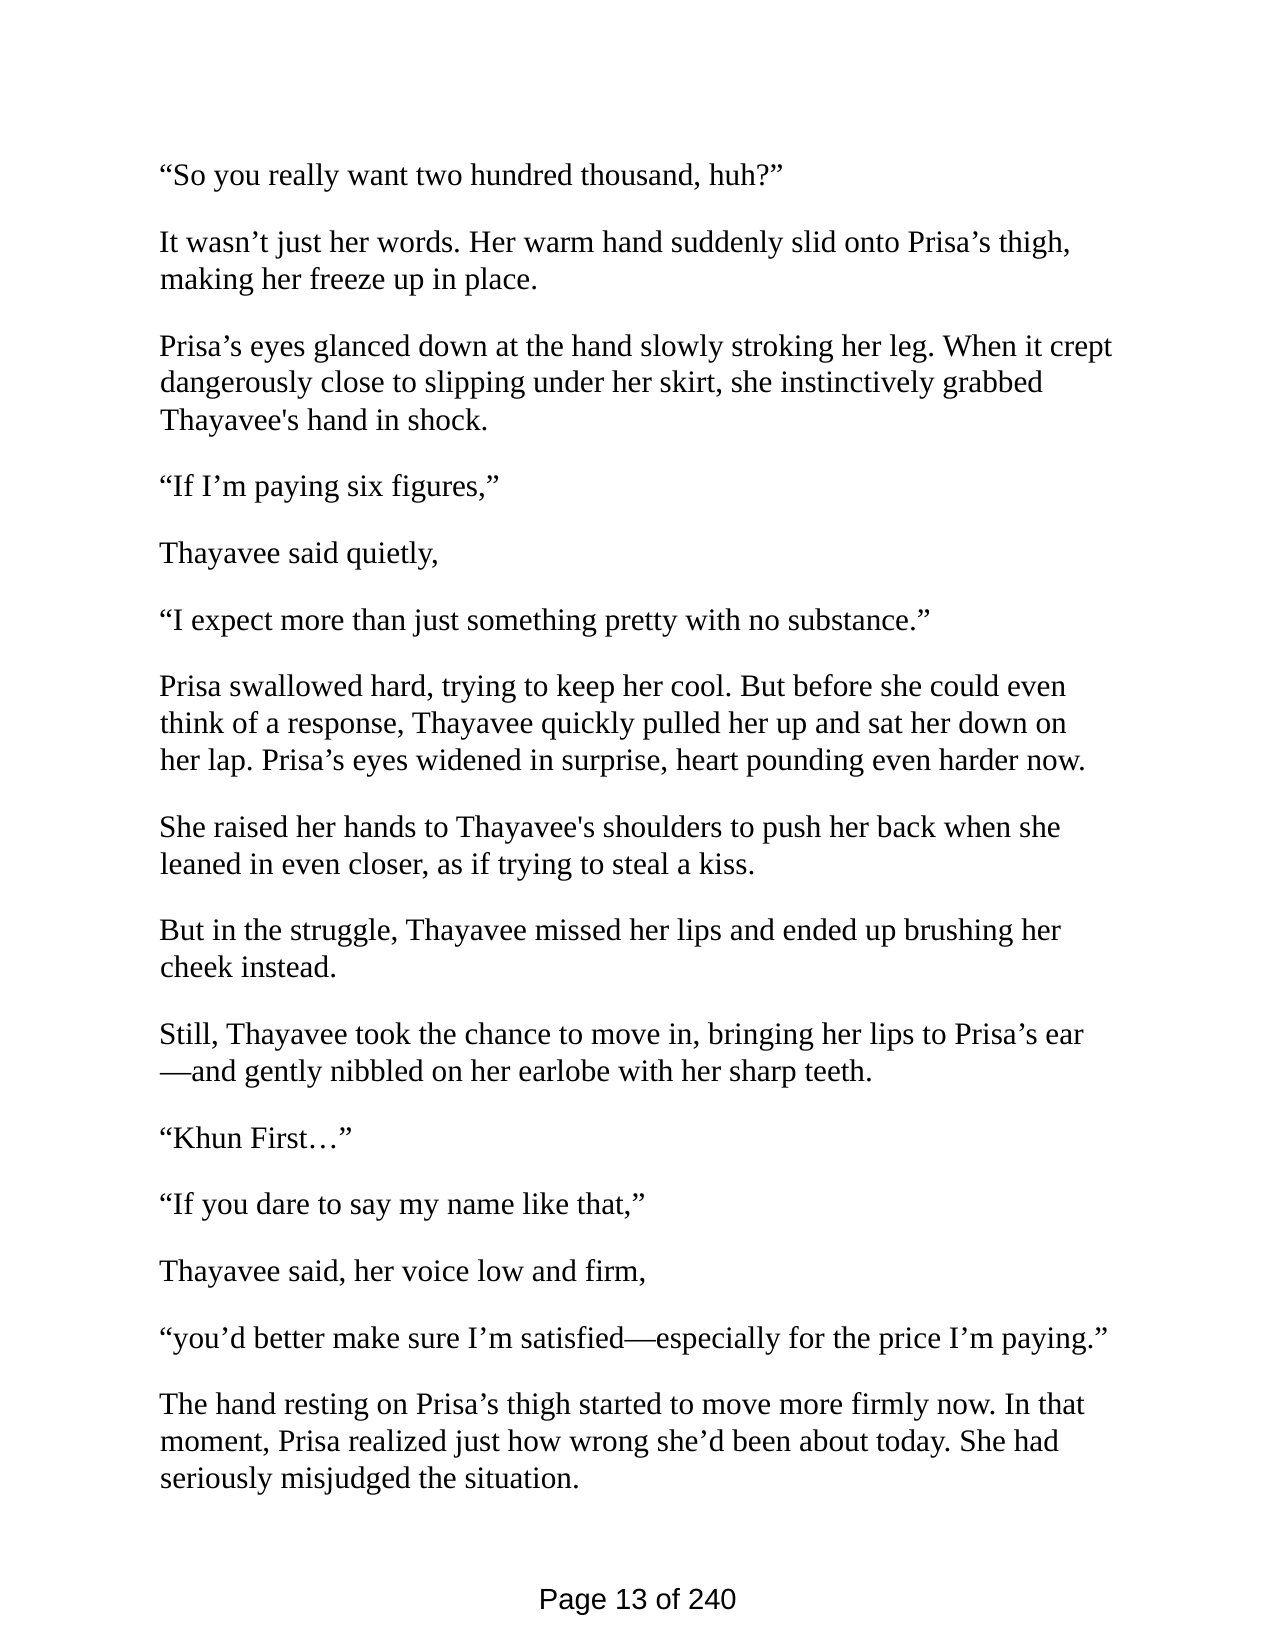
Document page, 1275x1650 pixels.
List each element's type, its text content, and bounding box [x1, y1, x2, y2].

text “Khun First…” [159, 1119, 1113, 1155]
text Prisa’s eyes glanced down at the hand slowly stroking her leg. When it crept dangerously close to slipping under her skirt, she instinctively grabbed Thayavee's hand in shock. [159, 327, 1113, 437]
text “you’d better make sure I’m satisfied—especially for the price I’m paying.” [159, 1319, 1113, 1355]
text “So you really want two hundred thousand, huh?” [160, 156, 1114, 192]
text The hand resting on Prisa’s thigh started to move more firmly now. In that moment, Prisa realized just how wrong she’d been about today. She had seriously misjudged the situation. [159, 1386, 1113, 1496]
text “I expect more than just something pretty with no substance.” [159, 601, 1113, 637]
text “If I’m paying six figures,” [159, 467, 1113, 503]
text It wasn’t just her words. Her warm hand suddenly slid onto Prisa’s thigh, making her freeze up in place. [159, 223, 1113, 296]
text “If you dare to say my name like that,” [159, 1186, 1113, 1222]
text Prisa swallowed hard, trying to keep her cool. But before she could even think of a response, Thayavee quickly pulled her up and sat her down on her lap. Prisa’s eyes widened in surprise, heart pounding even harder now. [159, 667, 1113, 777]
text But in the struggle, Thayavee missed her lips and ended up brushing her cheek instead. [159, 912, 1113, 984]
text Thayavee said quietly, [159, 534, 1113, 570]
text Thayavee said, her voice low and firm, [159, 1252, 1113, 1288]
text Still, Thayavee took the chance to move in, bringing her lips to Prisa’s ear —and gently nibbled on her earlobe with her sharp teeth. [159, 1015, 1113, 1088]
text She raised her hands to Thayavee's shoulders to push her back when she leaned in even closer, as if trying to steal a kiss. [159, 808, 1113, 881]
